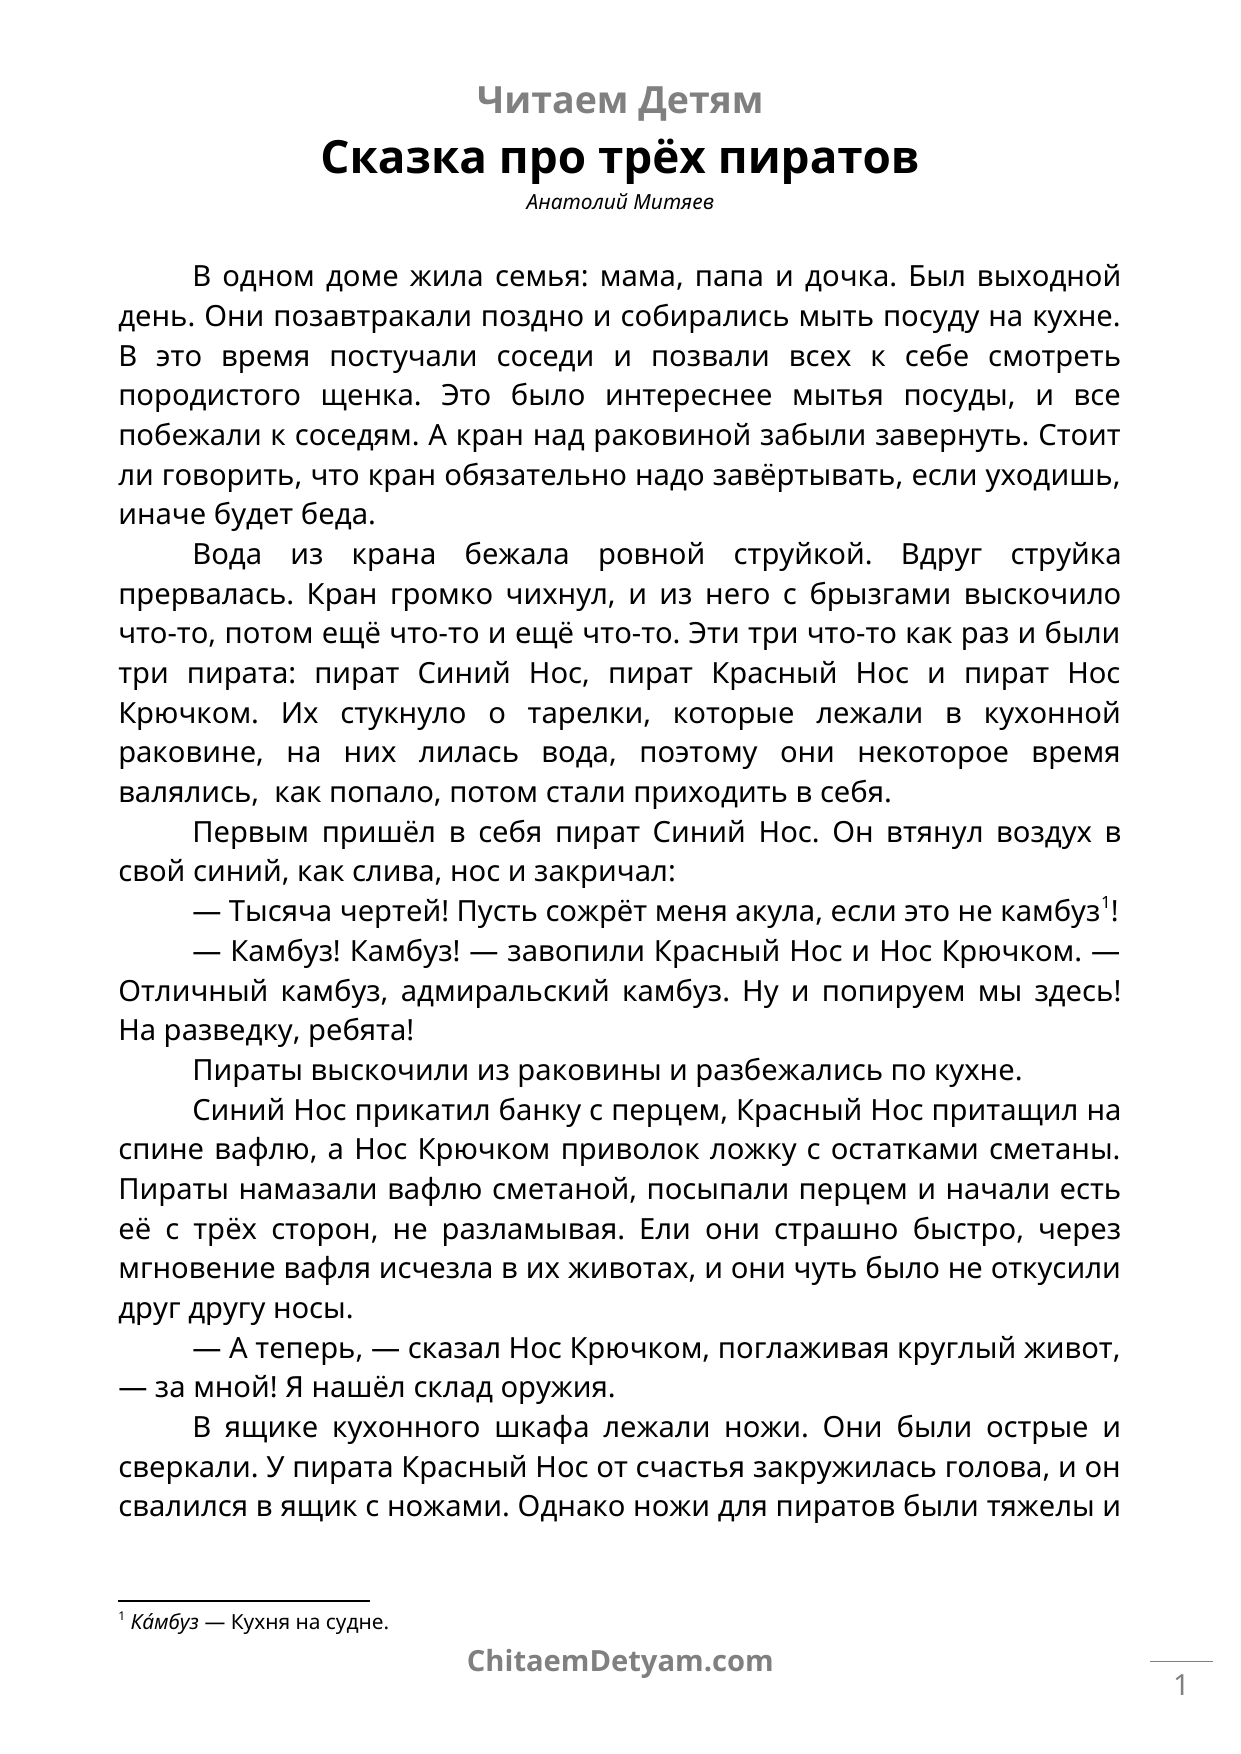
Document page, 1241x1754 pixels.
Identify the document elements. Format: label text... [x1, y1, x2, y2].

text В одном доме жила семья: мама, папа и дочка. Был выходной день. Они позавтракали поздно и собирались мыть посуду на кухне. В это время постучали соседи и позвали всех к себе смотреть породистого щенка. Это было интереснее мытья посуды, и все побежали к соседям. А кран над раковиной забыли завернуть. Стоит ли говорить, что кран обязательно надо завёртывать, если уходишь, иначе будет беда. [118, 255, 1122, 533]
text Первым пришёл в себя пират Синий Нос. Он втянул воздух в свой синий, как слива, нос и закричал: [118, 811, 1122, 890]
text — Тысяча чертей! Пусть сожрёт меня акула, если это не камбуз! [118, 890, 1122, 930]
text Вода из крана бежала ровной струйкой. Вдруг струйка прервалась. Кран громко чихнул, и из него с брызгами выскочило что-то, потом ещё что-то и ещё что-то. Эти три что-то как раз и были три пирата: пират Синий Нос, пират Красный Нос и пират Нос Крючком. Их стукнуло о тарелки, которые лежали в кухонной раковине, на них лилась вода, поэтому они некоторое время валялись, как попало, потом стали приходить в себя. [118, 533, 1122, 811]
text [118, 1406, 1122, 1525]
text Пираты выскочили из раковины и разбежались по кухне. [118, 1049, 1122, 1089]
text Сказка про трёх пиратов Анатолий Митяев [118, 125, 1122, 216]
text — Камбуз! Камбуз! — завопили Красный Нос и Нос Крючком. — Отличный камбуз, адмиральский камбуз. Ну и попируем мы здесь! На разведку, ребята! [118, 930, 1122, 1049]
text Синий Нос прикатил банку с перцем, Красный Нос притащил на спине вафлю, а Нос Крючком приволок ложку с остатками сметаны. Пираты намазали вафлю сметаной, посыпали перцем и начали есть её с трёх сторон, не разламывая. Ели они страшно быстро, через мгновение вафля исчезла в их животах, и они чуть было не откусили друг другу носы. [118, 1089, 1122, 1327]
text — А теперь, — сказал Нос Крючком, поглаживая круглый живот, — за мной! Я нашёл склад оружия. [118, 1327, 1122, 1406]
